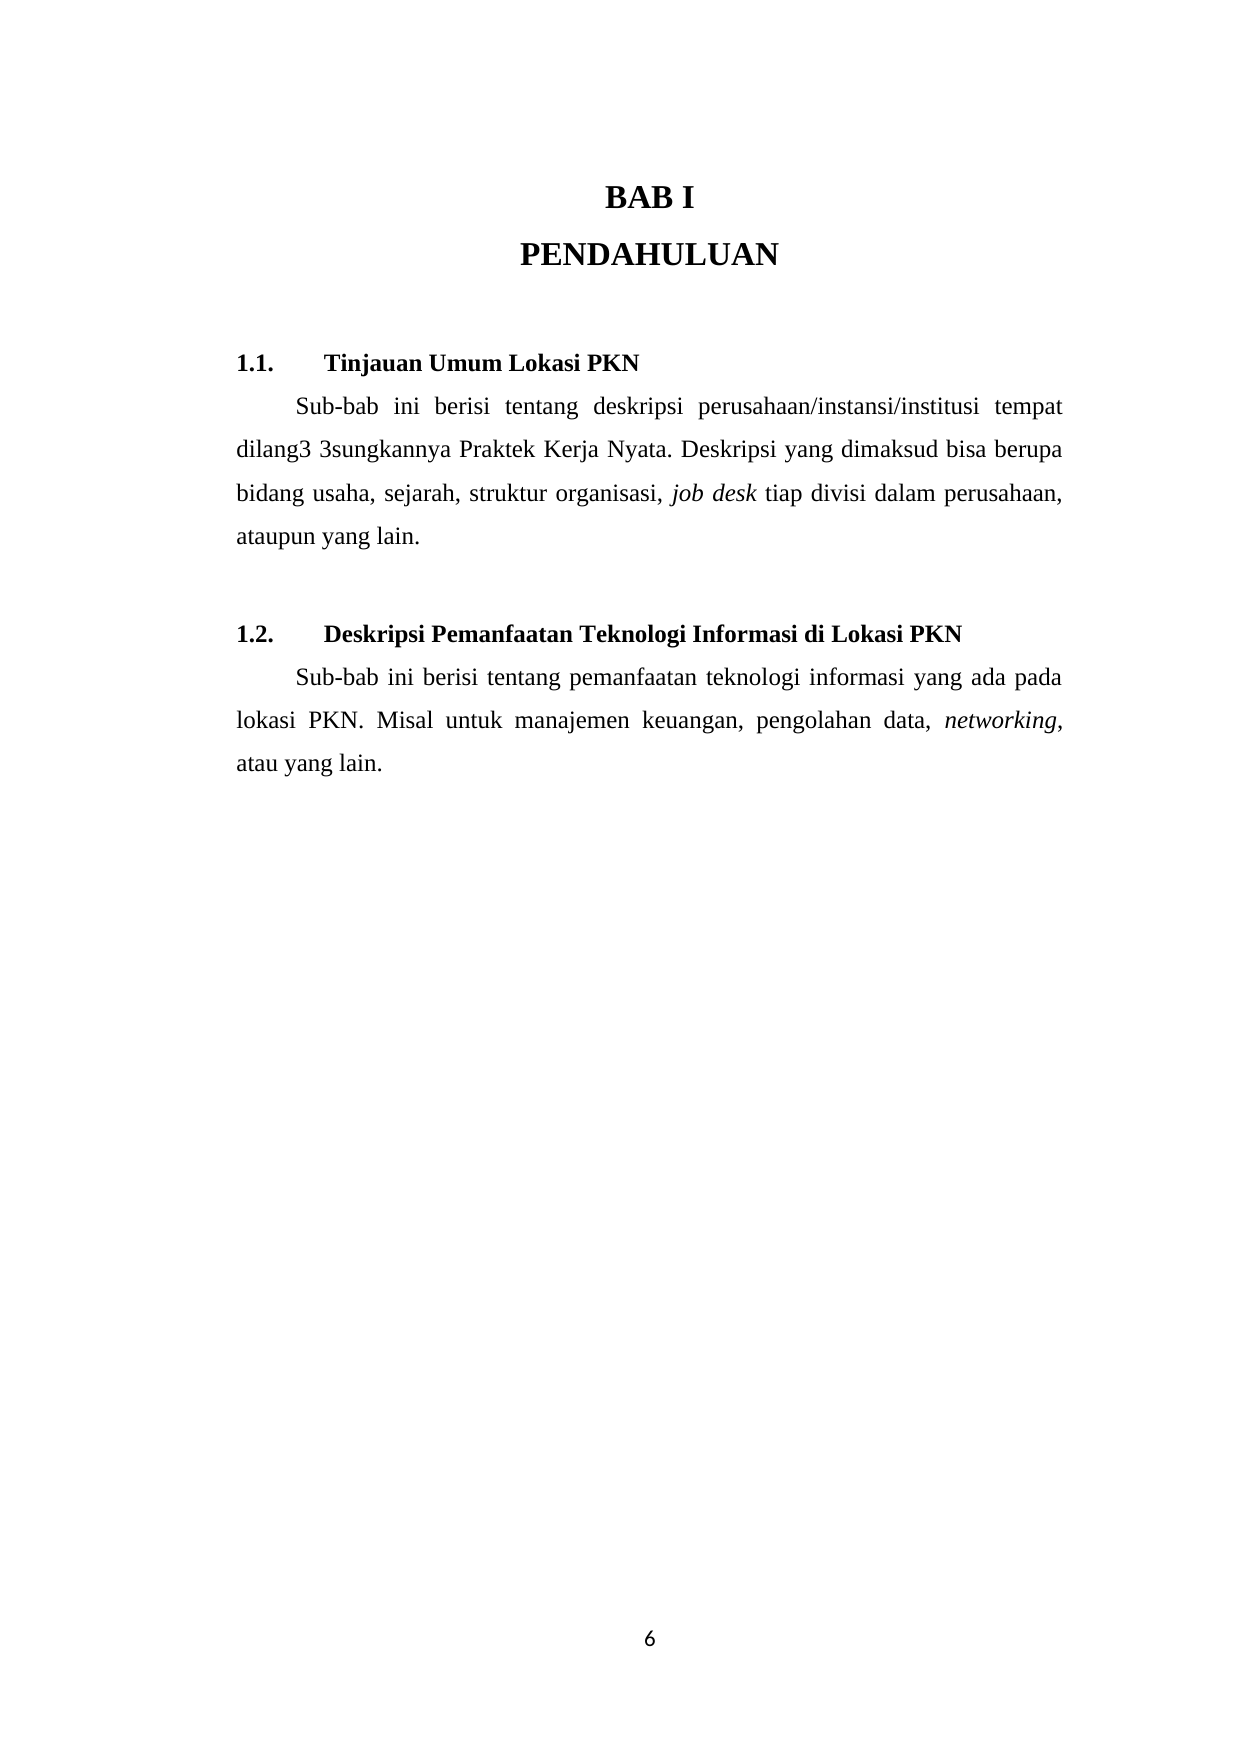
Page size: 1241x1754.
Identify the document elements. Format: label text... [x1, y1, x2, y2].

text Sub-bab ini berisi tentang deskripsi perusahaan/instansi/institusi tempat dilang3 3sungkannya Praktek Kerja Nyata. Deskripsi yang dimaksud bisa berupa bidang usaha, sejarah, struktur organisasi, job desk tiap divisi dalam perusahaan, ataupun yang lain. [236, 391, 1063, 549]
subtitle Deskripsi Pemanfaatan Teknologi Informasi di Lokasi PKN [236, 619, 1063, 648]
subtitle BAB I PENDAHULUAN [236, 177, 1063, 273]
text Sub-bab ini berisi tentang pemanfaatan teknologi informasi yang ada pada lokasi PKN. Misal untuk manajemen keuangan, pengolahan data, networking, atau yang lain. [236, 662, 1063, 777]
subtitle Tinjauan Umum Lokasi PKN [236, 348, 1063, 377]
